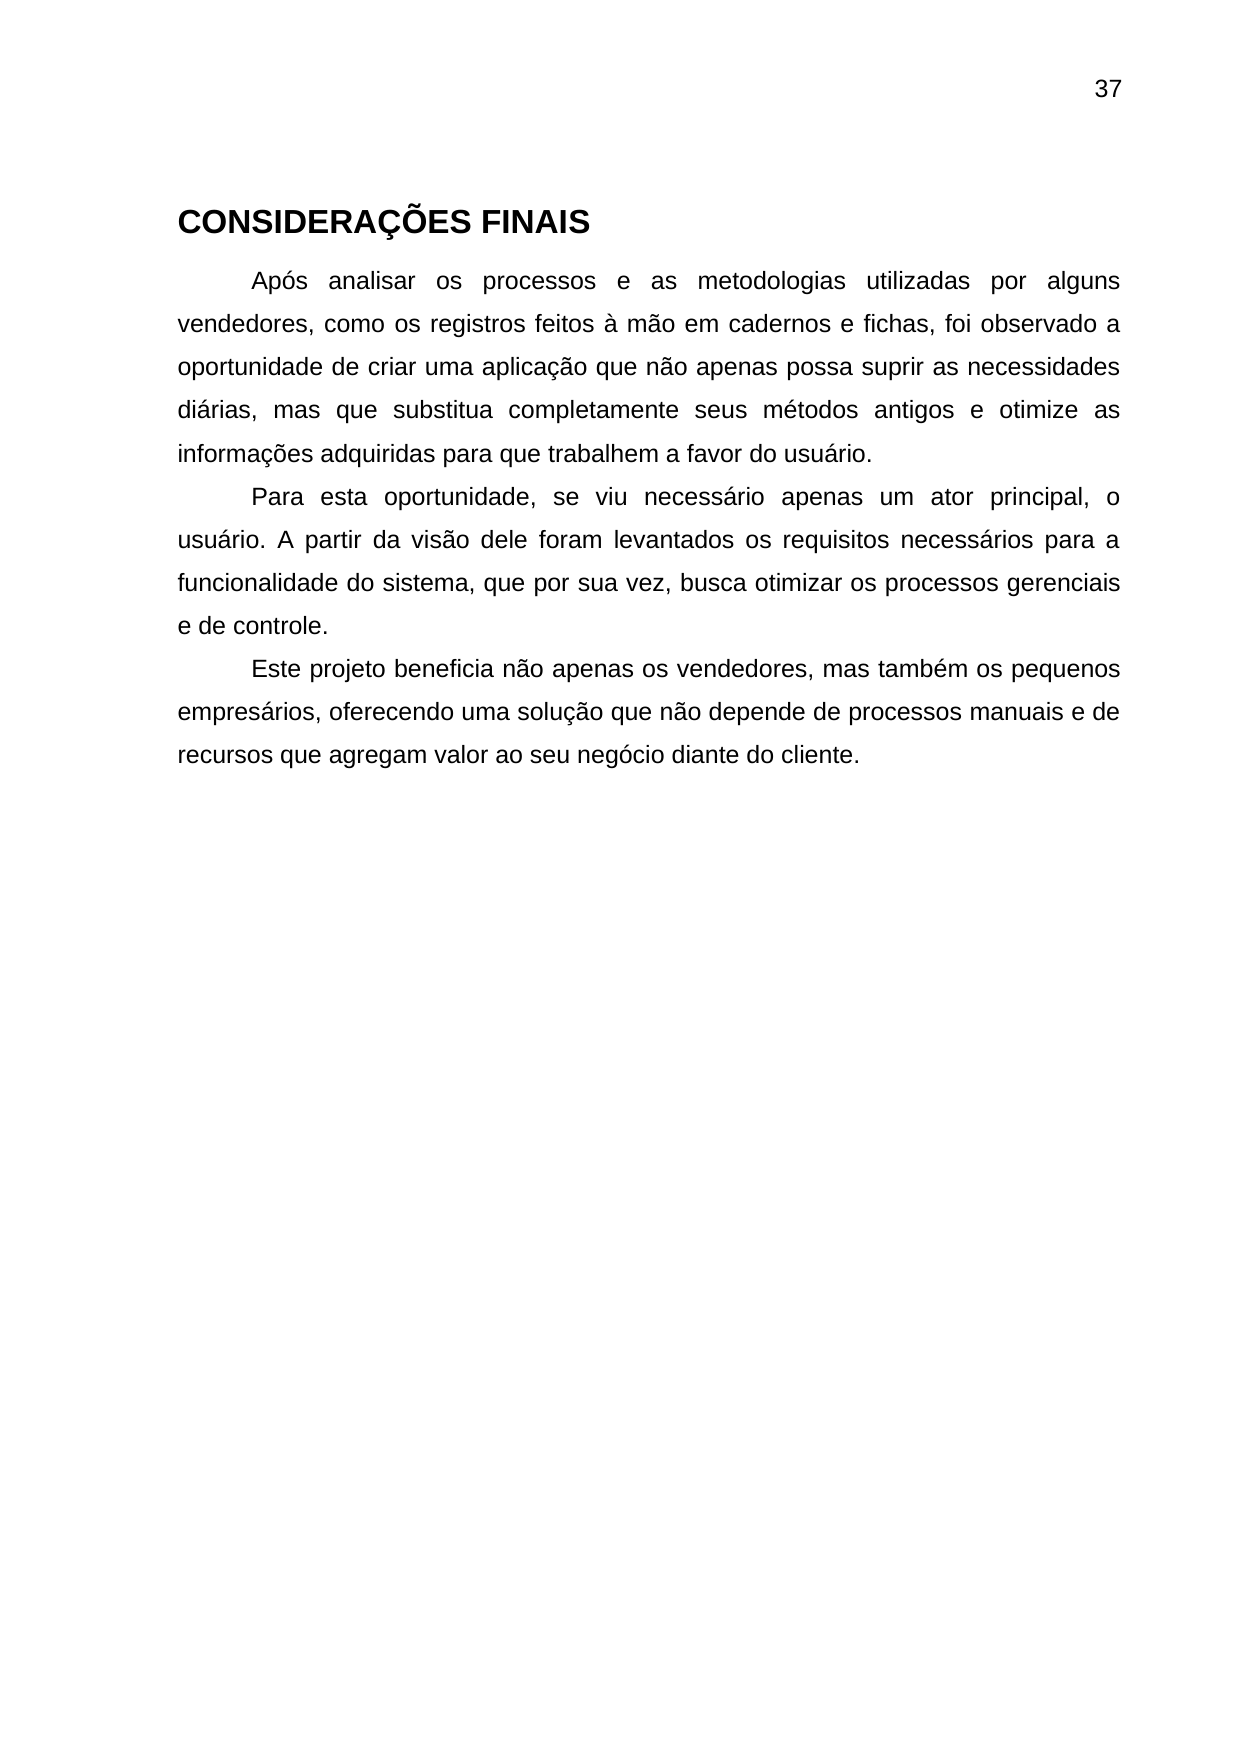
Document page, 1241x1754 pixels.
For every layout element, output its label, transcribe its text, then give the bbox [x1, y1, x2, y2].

text Este projeto beneficia não apenas os vendedores, mas também os pequenos empresários, oferecendo uma solução que não depende de processos manuais e de recursos que agregam valor ao seu negócio diante do cliente. [177, 654, 1122, 769]
subtitle CONSIDERAÇÕES FINAIS [177, 202, 1122, 241]
text Após analisar os processos e as metodologias utilizadas por alguns vendedores, como os registros feitos à mão em cadernos e fichas, foi observado a oportunidade de criar uma aplicação que não apenas possa suprir as necessidades diárias, mas que substitua completamente seus métodos antigos e otimize as informações adquiridas para que trabalhem a favor do usuário. [177, 266, 1122, 467]
text Para esta oportunidade, se viu necessário apenas um ator principal, o usuário. A partir da visão dele foram levantados os requisitos necessários para a funcionalidade do sistema, que por sua vez, busca otimizar os processos gerenciais e de controle. [177, 482, 1122, 640]
